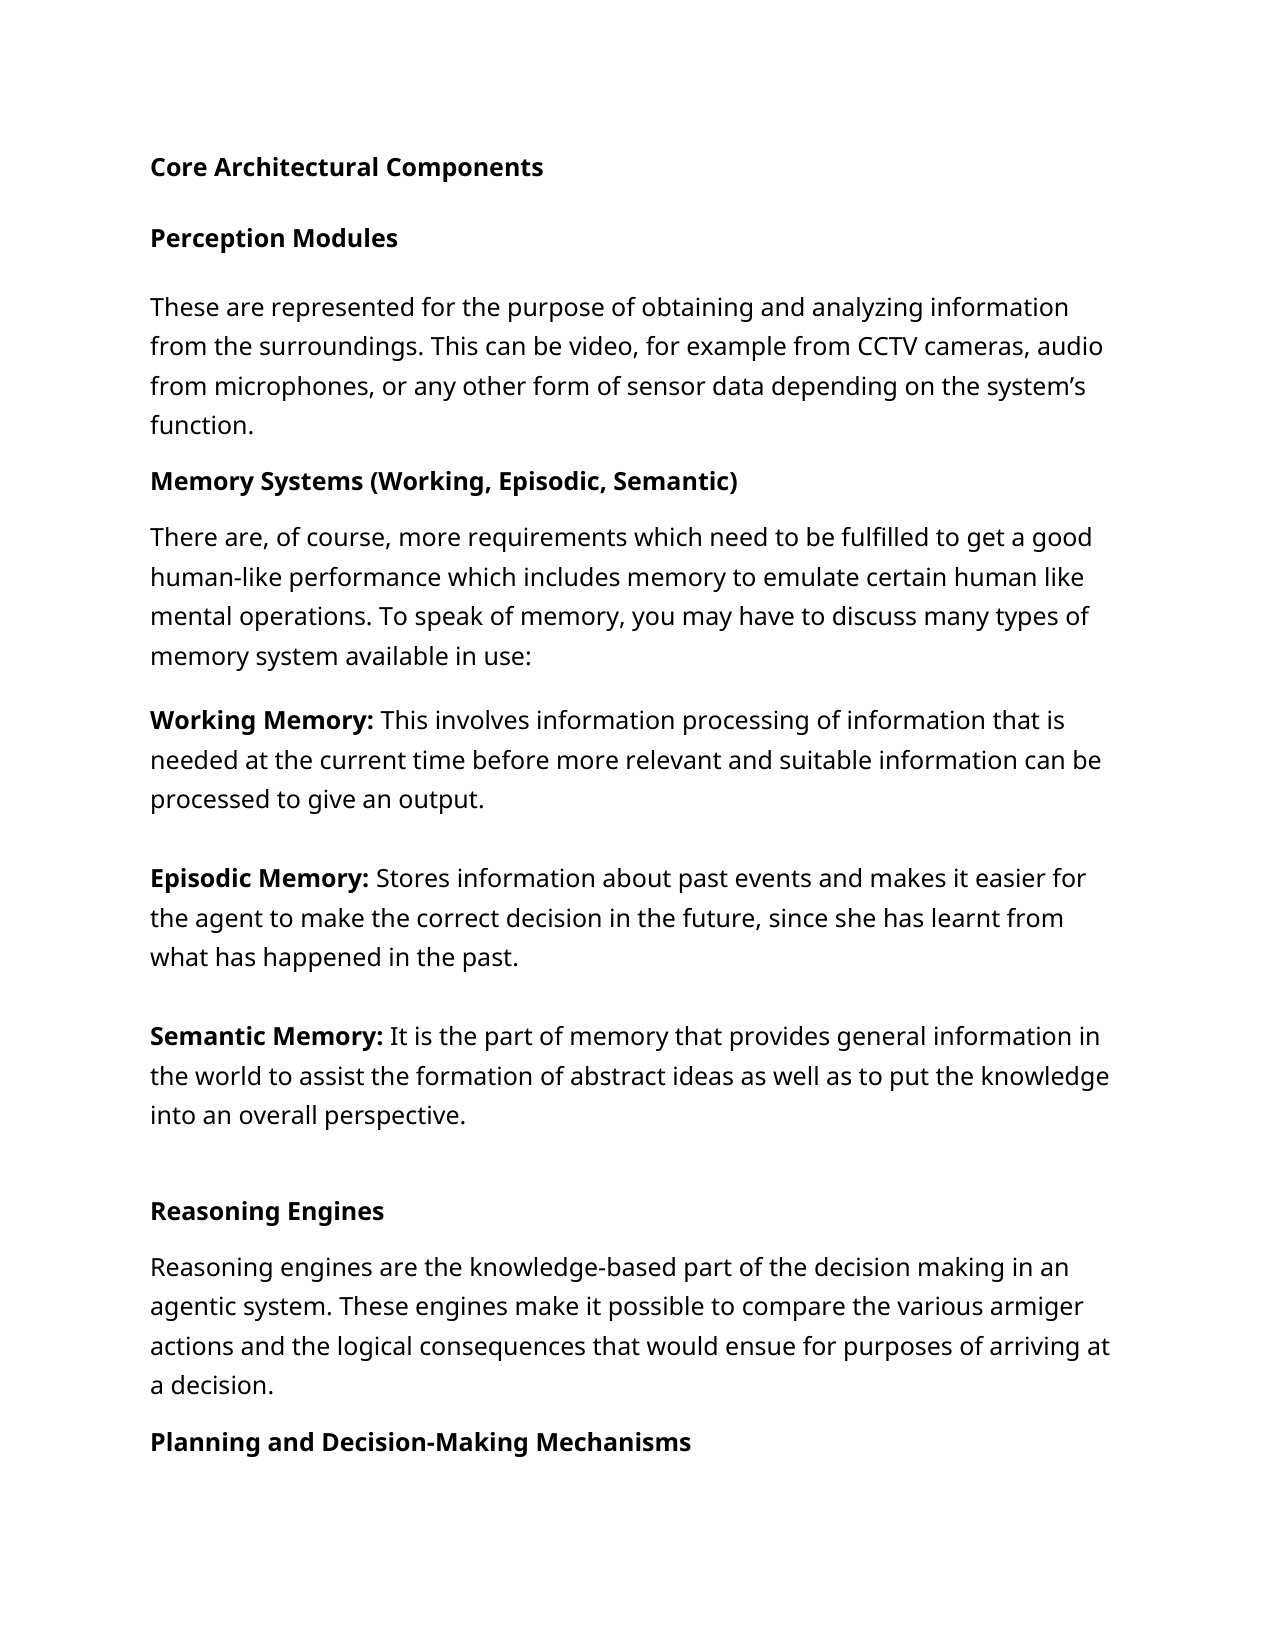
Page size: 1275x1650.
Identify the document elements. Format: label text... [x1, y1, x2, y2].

subtitle Core Architectural Components [150, 150, 1125, 184]
text Reasoning Engines [150, 1193, 1125, 1227]
subtitle Perception Modules [150, 221, 1125, 255]
text Memory Systems (Working, Episodic, Semantic) [150, 464, 1125, 498]
text Working Memory: This involves information processing of information that is needed at the current time before more relevant and suitable information can be processed to give an output. Episodic Memory: Stores information about past events and makes it easier for the agent to make the correct decision in the future, since she has learnt from what has happened in the past. Semantic Memory: It is the part of memory that provides general information in the world to assist the formation of abstract ideas as well as to put the knowledge into an overall perspective. [150, 703, 1125, 1171]
text Reasoning engines are the knowledge-based part of the decision making in an agentic system. These engines make it possible to compare the various armiger actions and the logical consequences that would ensue for purposes of arriving at a decision. [150, 1249, 1125, 1402]
text These are represented for the purpose of obtaining and analyzing information from the surroundings. This can be video, for example from CCTV cameras, audio from microphones, or any other form of sensor data depending on the system’s function. [150, 289, 1125, 442]
text There are, of course, more requirements which need to be fulfilled to get a good human-like performance which includes memory to emulate certain human like mental operations. To speak of memory, you may have to discuss many types of memory system available in use: [150, 520, 1125, 673]
text Planning and Decision-Making Mechanisms [150, 1424, 1125, 1458]
